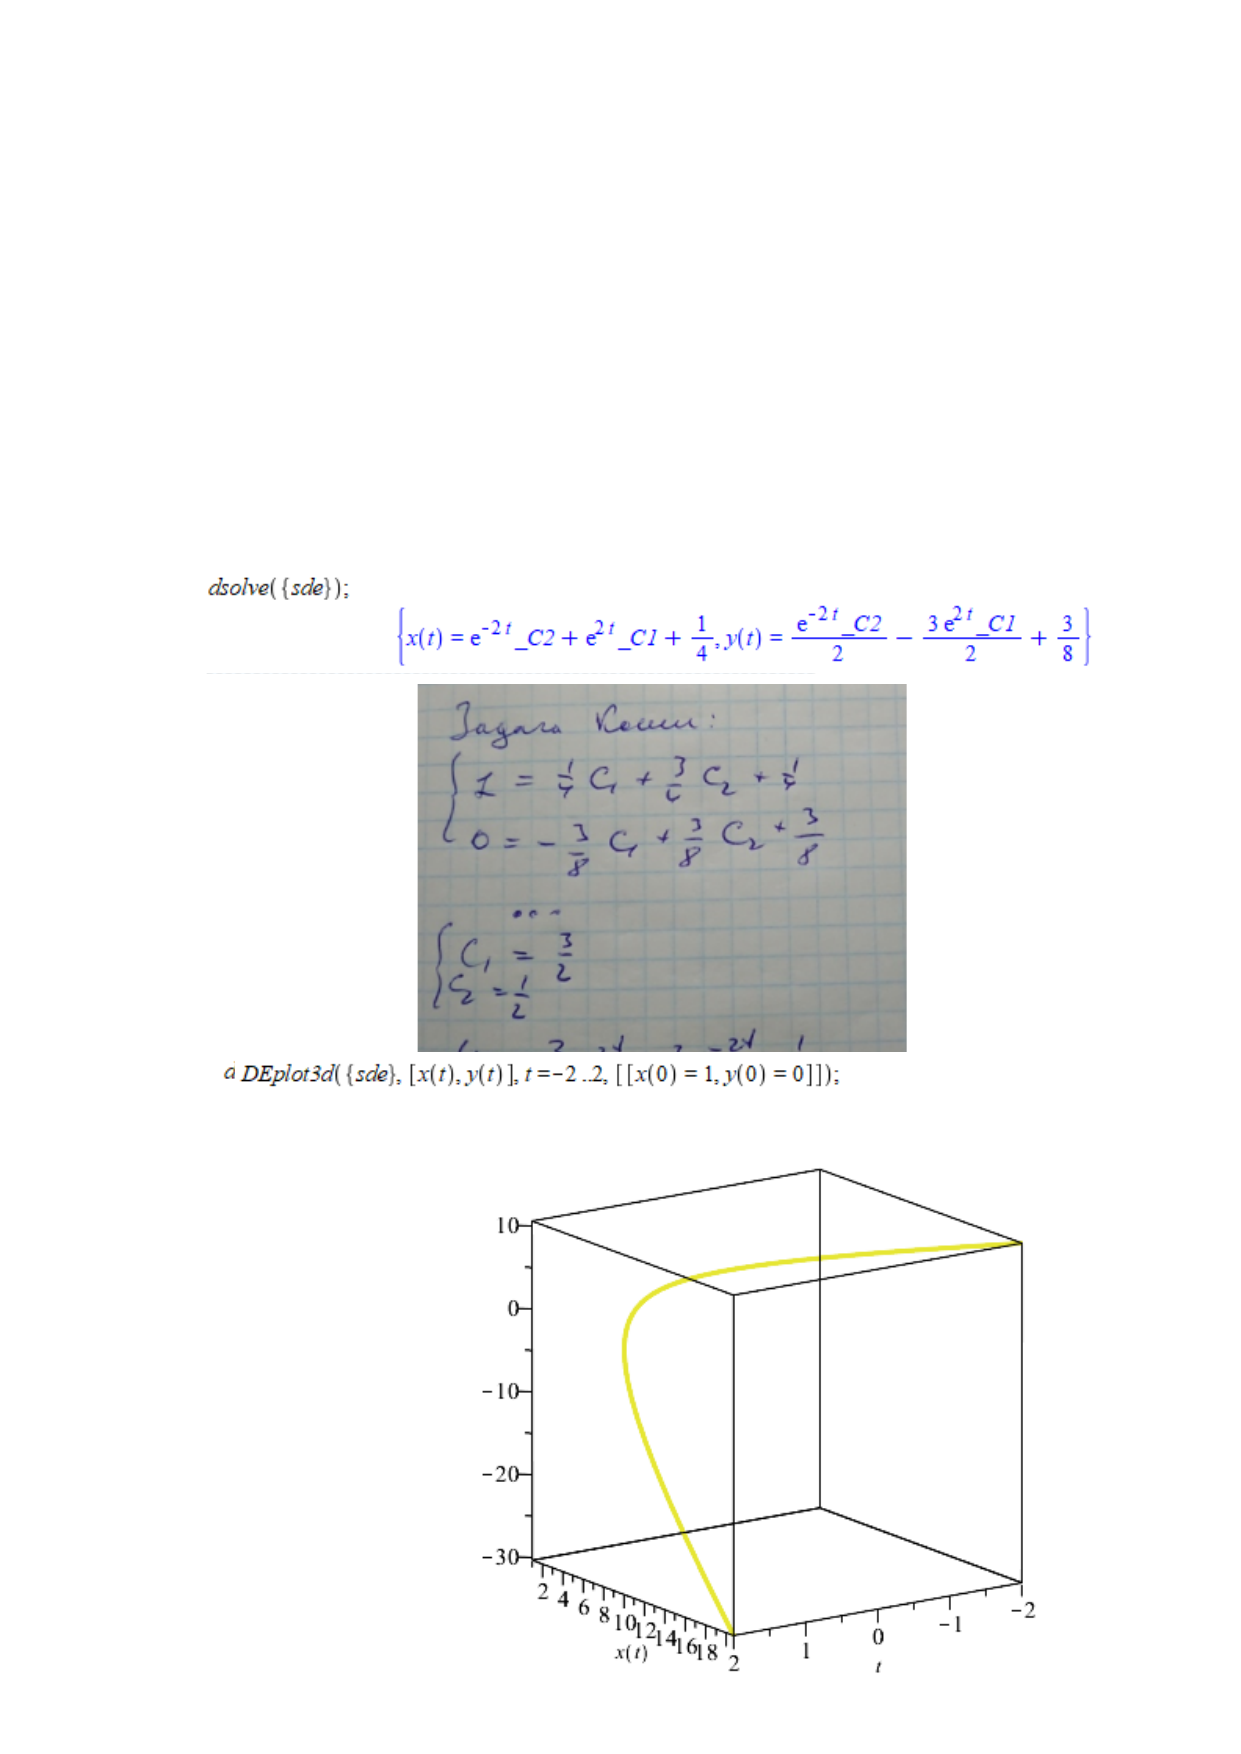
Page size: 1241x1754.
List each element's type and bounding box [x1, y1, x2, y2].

picture [204, 567, 1123, 674]
picture [216, 684, 1110, 1687]
